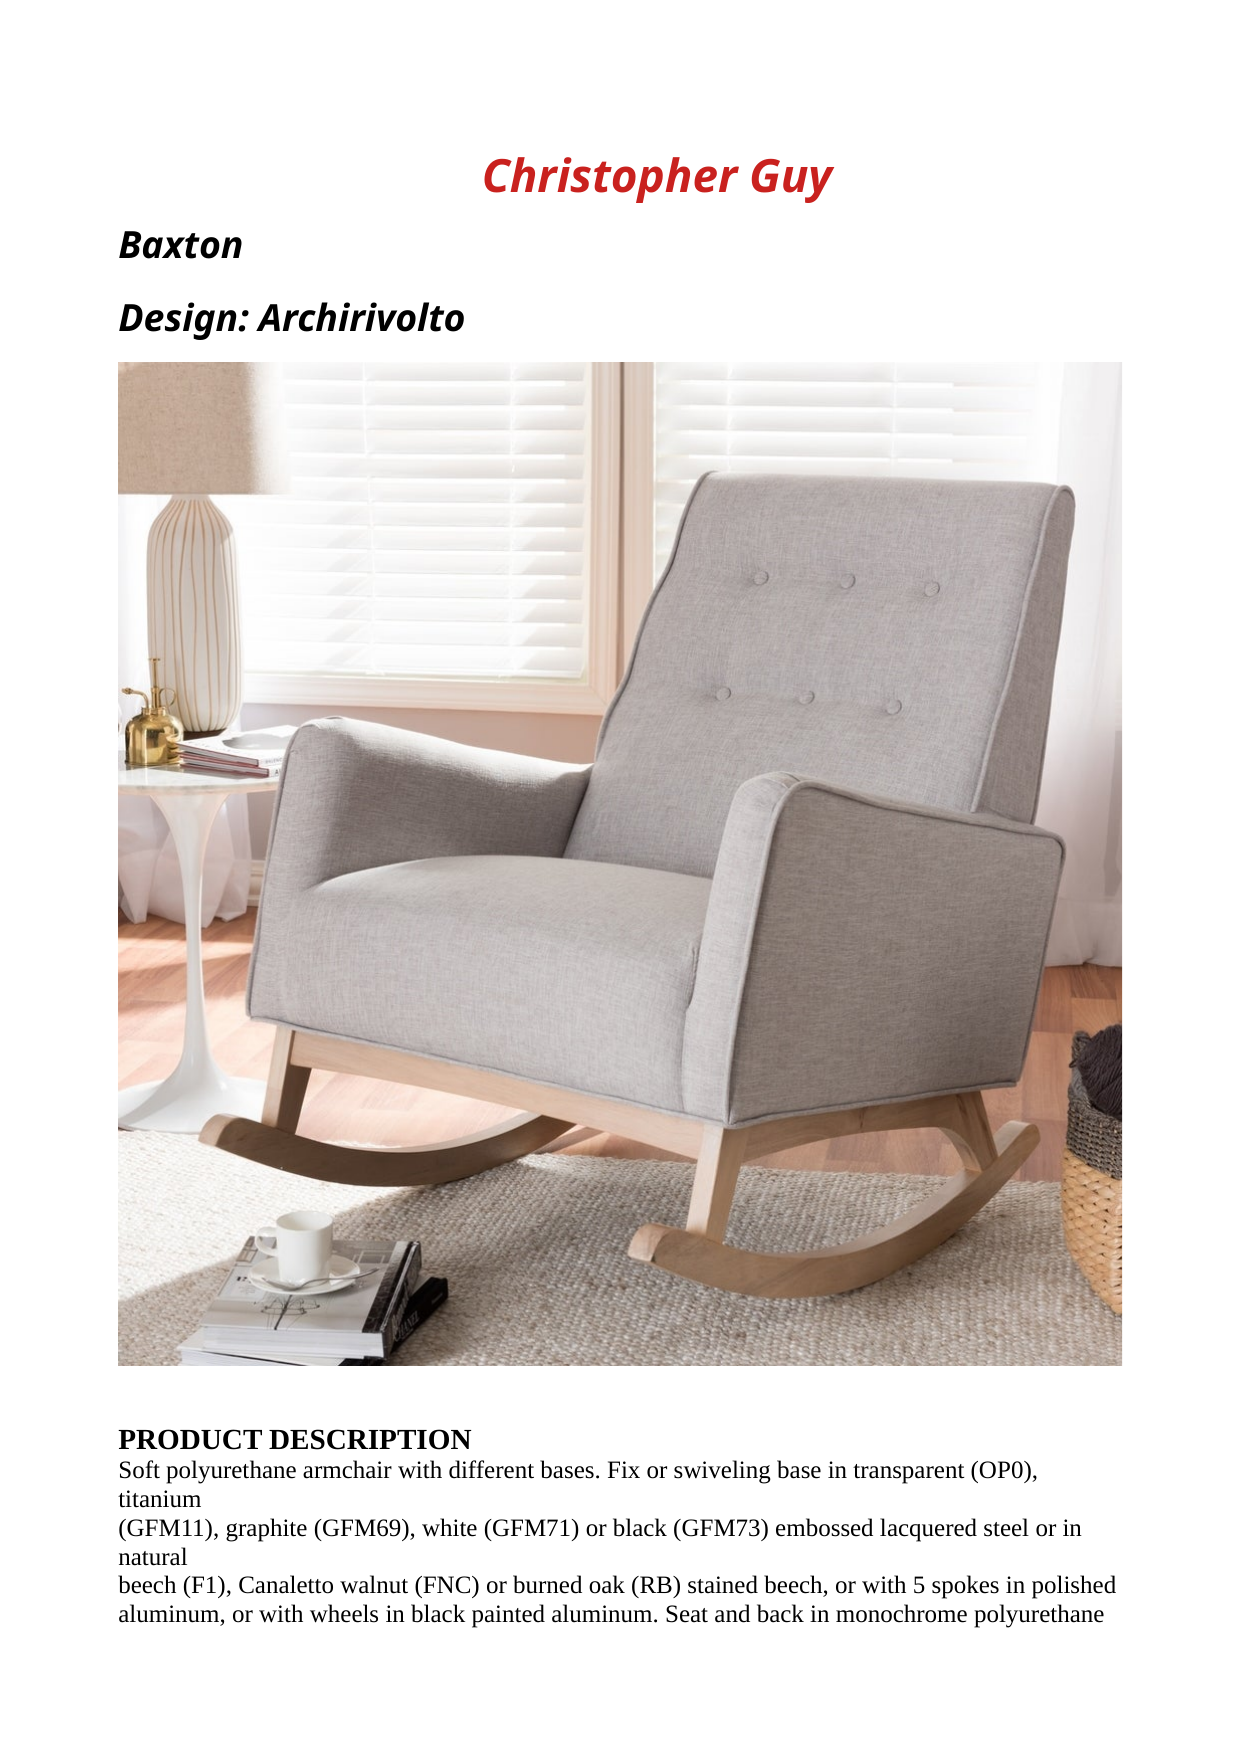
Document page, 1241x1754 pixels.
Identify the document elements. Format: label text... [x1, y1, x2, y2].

text Baxton [118, 218, 1122, 269]
text aluminum, or with wheels in black painted aluminum. Seat and back in monochrome polyurethane [118, 1599, 1122, 1628]
title Christopher Guy [118, 143, 1122, 206]
text Design: Archirivolto [118, 291, 1122, 342]
text beech (F1), Canaletto walnut (FNC) or burned oak (RB) stained beech, or with 5 spokes in polished [118, 1570, 1122, 1599]
text Soft polyurethane armchair with different bases. Fix or swiveling base in transparent (OP0), titanium [118, 1455, 1122, 1513]
text PRODUCT DESCRIPTION [118, 1422, 1122, 1455]
text (GFM11), graphite (GFM69), white (GFM71) or black (GFM73) embossed lacquered steel or in natural [118, 1513, 1122, 1570]
picture [118, 362, 1123, 1366]
